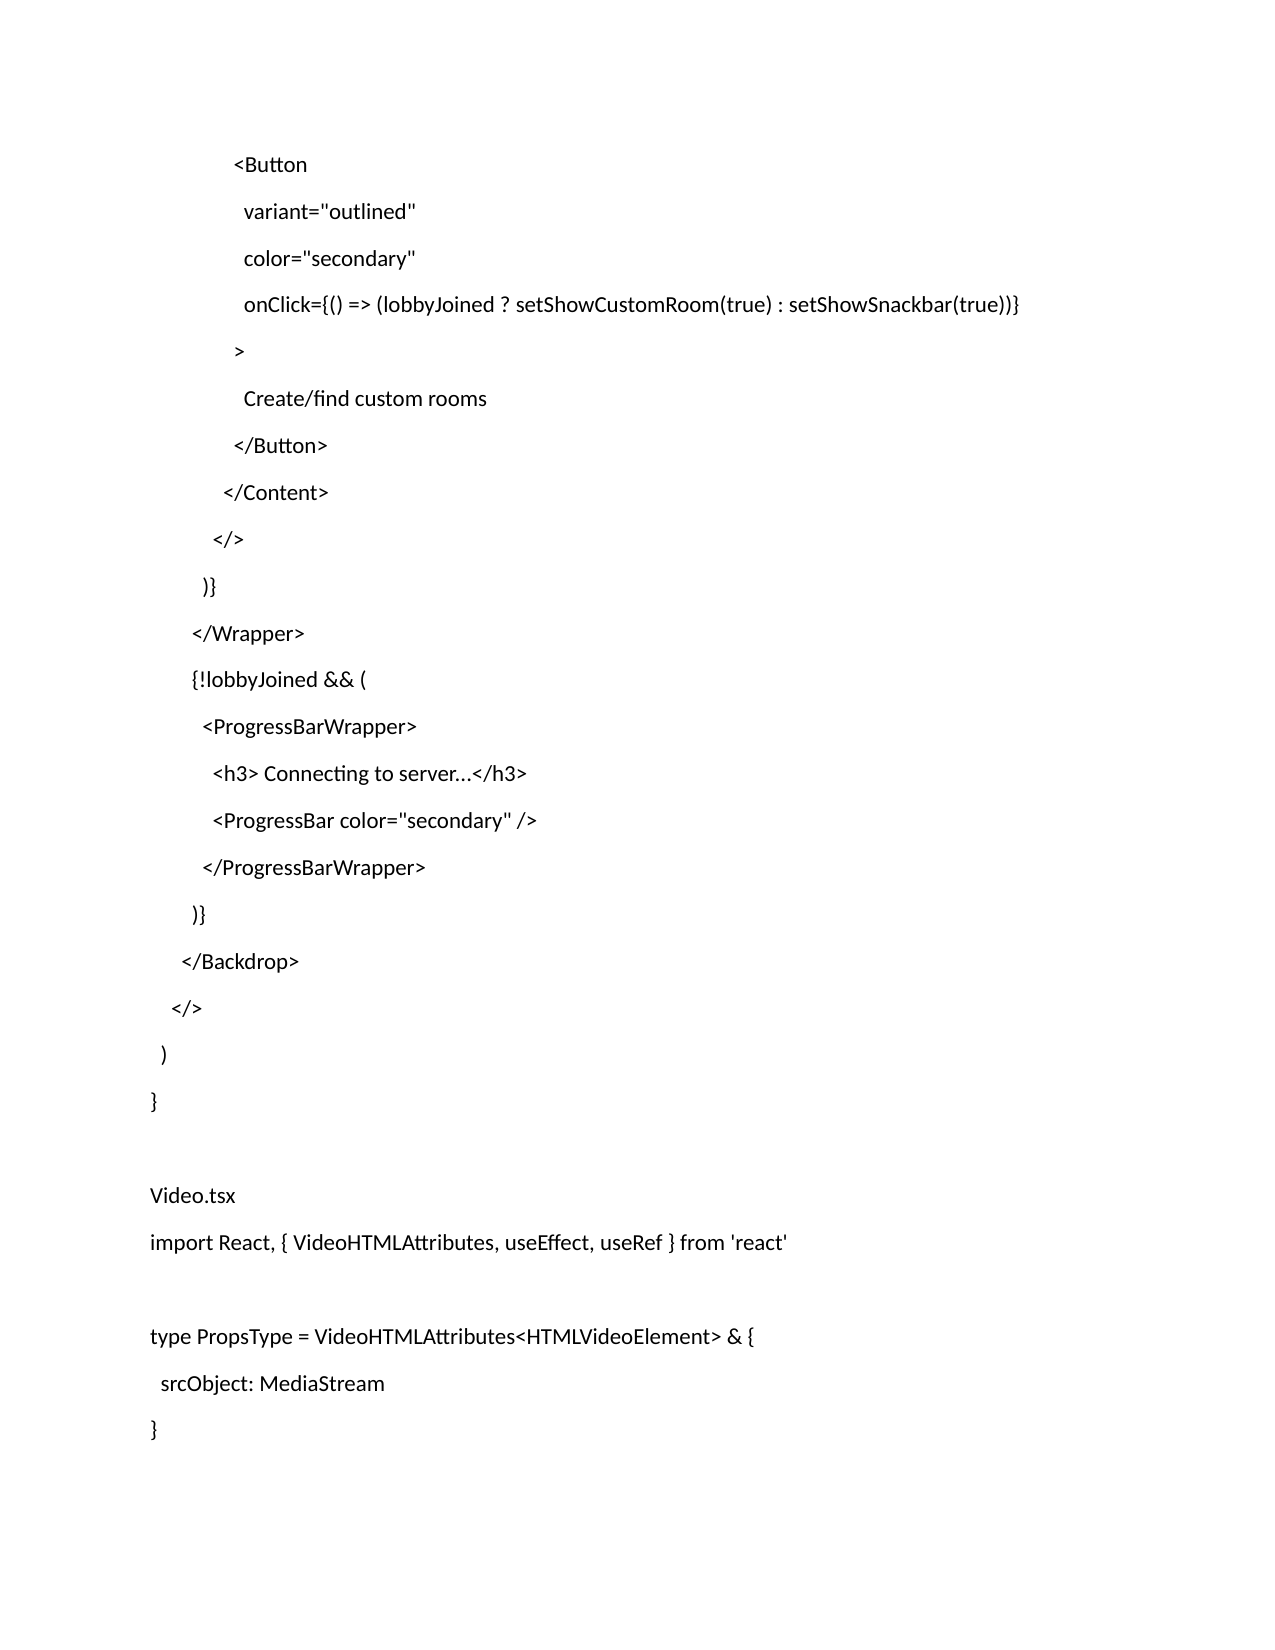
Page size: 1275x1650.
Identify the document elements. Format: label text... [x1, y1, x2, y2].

text </Button> [150, 431, 1125, 459]
text </Wrapper> [150, 619, 1125, 647]
text > [150, 337, 1125, 366]
text Create/find custom rooms [150, 384, 1125, 412]
text <ProgressBarWrapper> [150, 712, 1125, 741]
text } [150, 1416, 1125, 1444]
text </> [150, 994, 1125, 1022]
text import React, { VideoHTMLAttributes, useEffect, useRef } from 'react' [150, 1228, 1125, 1256]
text <h3> Connecting to server...</h3> [150, 759, 1125, 787]
text srcObject: MediaStream [150, 1369, 1125, 1397]
text color="secondary" [150, 244, 1125, 272]
text {!lobbyJoined && ( [150, 666, 1125, 694]
text } [150, 1087, 1125, 1116]
text onClick={() => (lobbyJoined ? setShowCustomRoom(true) : setShowSnackbar(true))} [150, 291, 1125, 319]
text Video.tsx [150, 1181, 1125, 1209]
text <ProgressBar color="secondary" /> [150, 806, 1125, 834]
text type PropsType = VideoHTMLAttributes<HTMLVideoElement> & { [150, 1322, 1125, 1350]
text </> [150, 525, 1125, 553]
text )} [150, 900, 1125, 928]
text )} [150, 572, 1125, 600]
text </Backdrop> [150, 947, 1125, 975]
text <Button [150, 150, 1125, 178]
text </ProgressBarWrapper> [150, 853, 1125, 881]
text variant="outlined" [150, 197, 1125, 225]
text </Content> [150, 478, 1125, 506]
text ) [150, 1041, 1125, 1069]
